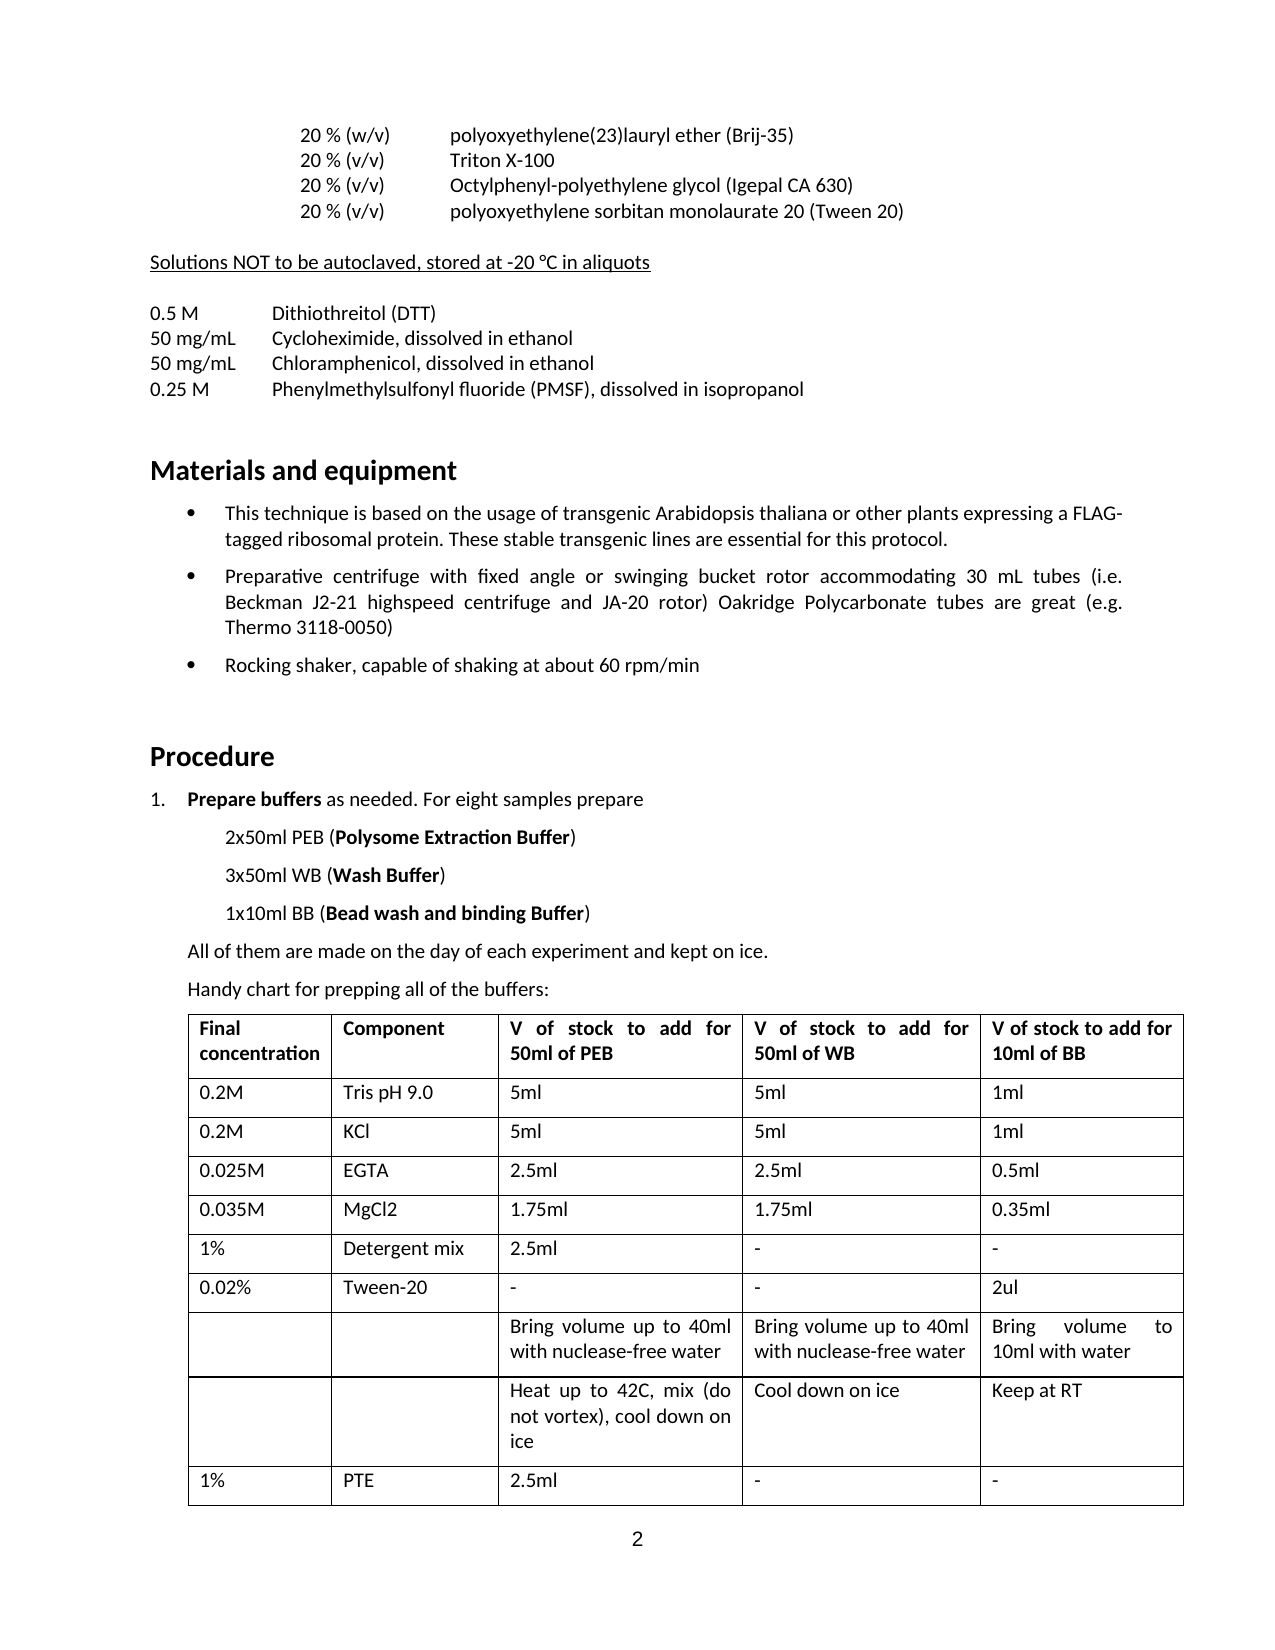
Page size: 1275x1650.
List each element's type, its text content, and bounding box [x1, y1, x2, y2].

table_cell 1ml [981, 1118, 1183, 1156]
table_cell 0.025M [189, 1157, 331, 1195]
table_cell 0.35ml [981, 1196, 1183, 1234]
subtitle Procedure [150, 738, 1125, 774]
table_cell Bring volume up to 40ml with nuclease-free water [743, 1313, 980, 1376]
table_cell EGTA [332, 1157, 498, 1195]
table_cell Bring volume up to 40ml with nuclease-free water [499, 1313, 742, 1376]
table_cell PTE [332, 1467, 498, 1505]
table_cell 2.5ml [499, 1157, 742, 1195]
table_cell Heat up to 42C, mix (do not vortex), cool down on ice [499, 1378, 742, 1466]
text 3x50ml WB (Wash Buffer) [225, 862, 1125, 888]
text 0.25 M Phenylmethylsulfonyl fluoride (PMSF), dissolved in isopropanol [150, 376, 1125, 401]
text 20 % (v/v) Triton X-100 [225, 147, 1125, 173]
table_cell 5ml [499, 1079, 742, 1117]
text 20 % (w/v) polyoxyethylene(23)lauryl ether (Brij-35) [225, 122, 1125, 147]
list Handy chart for prepping all of the buffers: [187, 976, 1125, 1001]
table_header V of stock to add for 50ml of WB [743, 1015, 980, 1078]
table_cell 2.5ml [743, 1157, 980, 1195]
table_cell 0.02% [189, 1274, 331, 1312]
text 2x50ml PEB (Polysome Extraction Buffer) [225, 824, 1125, 850]
table_cell 5ml [743, 1118, 980, 1156]
table_cell 5ml [499, 1118, 742, 1156]
subtitle Rocking shaker, capable of shaking at about 60 rpm/min [187, 652, 1125, 678]
table_cell 0.2M [189, 1118, 331, 1156]
table_cell [332, 1378, 498, 1466]
table_cell Cool down on ice [743, 1378, 980, 1466]
table_cell Keep at RT [981, 1378, 1183, 1466]
table_cell Tris pH 9.0 [332, 1079, 498, 1117]
table_cell 2ul [981, 1274, 1183, 1312]
table_cell 1ml [981, 1079, 1183, 1117]
text 1x10ml BB (Bead wash and binding Buffer) [225, 900, 1125, 926]
table_header Component [332, 1015, 498, 1078]
table_cell Detergent mix [332, 1235, 498, 1273]
table_header V of stock to add for 10ml of BB [981, 1015, 1183, 1078]
table_cell 2.5ml [499, 1467, 742, 1505]
table_cell 0.035M [189, 1196, 331, 1234]
table_cell 1.75ml [743, 1196, 980, 1234]
text 20 % (v/v) polyoxyethylene sorbitan monolaurate 20 (Tween 20) [225, 198, 1125, 223]
table_cell [189, 1313, 331, 1376]
table_cell 1% [189, 1467, 331, 1505]
table_cell 0.5ml [981, 1157, 1183, 1195]
text 20 % (v/v) Octylphenyl-polyethylene glycol (Igepal CA 630) [225, 173, 1125, 198]
subtitle Preparative centrifuge with fixed angle or swinging bucket rotor accommodating 30 mL tubes (i.e. Beckman J2-21 highspeed centrifuge and JA-20 rotor) Oakridge Polycarbonate tubes are great (e.g. Thermo 3118-0050) [187, 564, 1125, 640]
table_cell - [743, 1467, 980, 1505]
table_header V of stock to add for 50ml of PEB [499, 1015, 742, 1078]
table_cell - [981, 1235, 1183, 1273]
table_header Final concentration [189, 1015, 331, 1078]
subtitle Materials and equipment [150, 452, 1125, 488]
table_cell - [499, 1274, 742, 1312]
table_cell - [743, 1235, 980, 1273]
table_cell 1% [189, 1235, 331, 1273]
table_cell 5ml [743, 1079, 980, 1117]
text 50 mg/mL Cycloheximide, dissolved in ethanol [150, 325, 1125, 351]
table_cell MgCl2 [332, 1196, 498, 1234]
list All of them are made on the day of each experiment and kept on ice. [187, 938, 1125, 963]
table_cell - [743, 1274, 980, 1312]
table_cell KCl [332, 1118, 498, 1156]
table_cell 2.5ml [499, 1235, 742, 1273]
subtitle This technique is based on the usage of transgenic Arabidopsis thaliana or other plants expressing a FLAG-tagged ribosomal protein. These stable transgenic lines are essential for this protocol. [187, 500, 1125, 551]
table_cell Bring volume to 10ml with water [981, 1313, 1183, 1376]
text 50 mg/mL Chloramphenicol, dissolved in ethanol [150, 351, 1125, 376]
table_cell Tween-20 [332, 1274, 498, 1312]
table_cell [332, 1313, 498, 1376]
table_cell - [981, 1467, 1183, 1505]
table_cell 0.2M [189, 1079, 331, 1117]
text Solutions NOT to be autoclaved, stored at -20 °C in aliquots [150, 249, 1125, 274]
table_cell 1.75ml [499, 1196, 742, 1234]
list Prepare buffers as needed. For eight samples prepare [150, 786, 1125, 812]
table_cell [189, 1378, 331, 1466]
text 0.5 M Dithiothreitol (DTT) [150, 300, 1125, 325]
